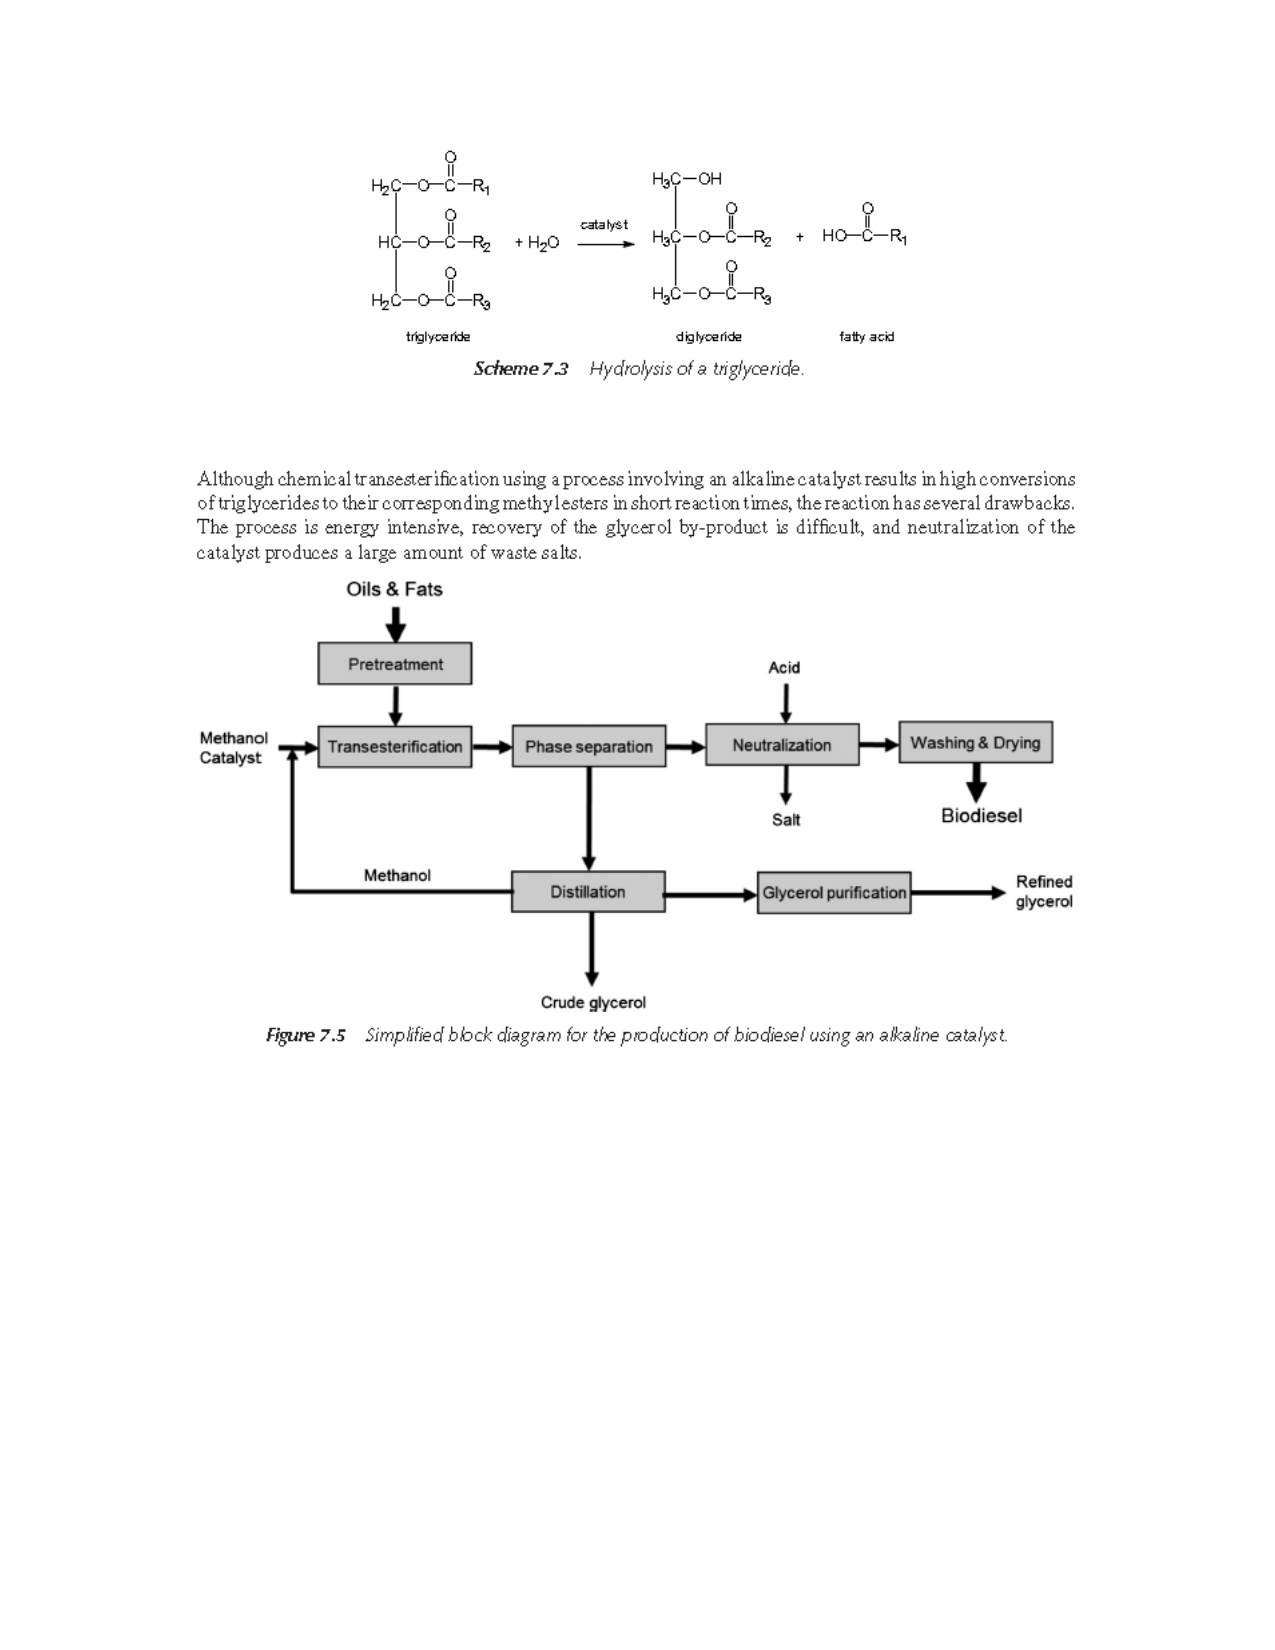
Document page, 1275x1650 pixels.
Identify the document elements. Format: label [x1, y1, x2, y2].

picture [150, 453, 1125, 1067]
picture [150, 150, 1135, 397]
